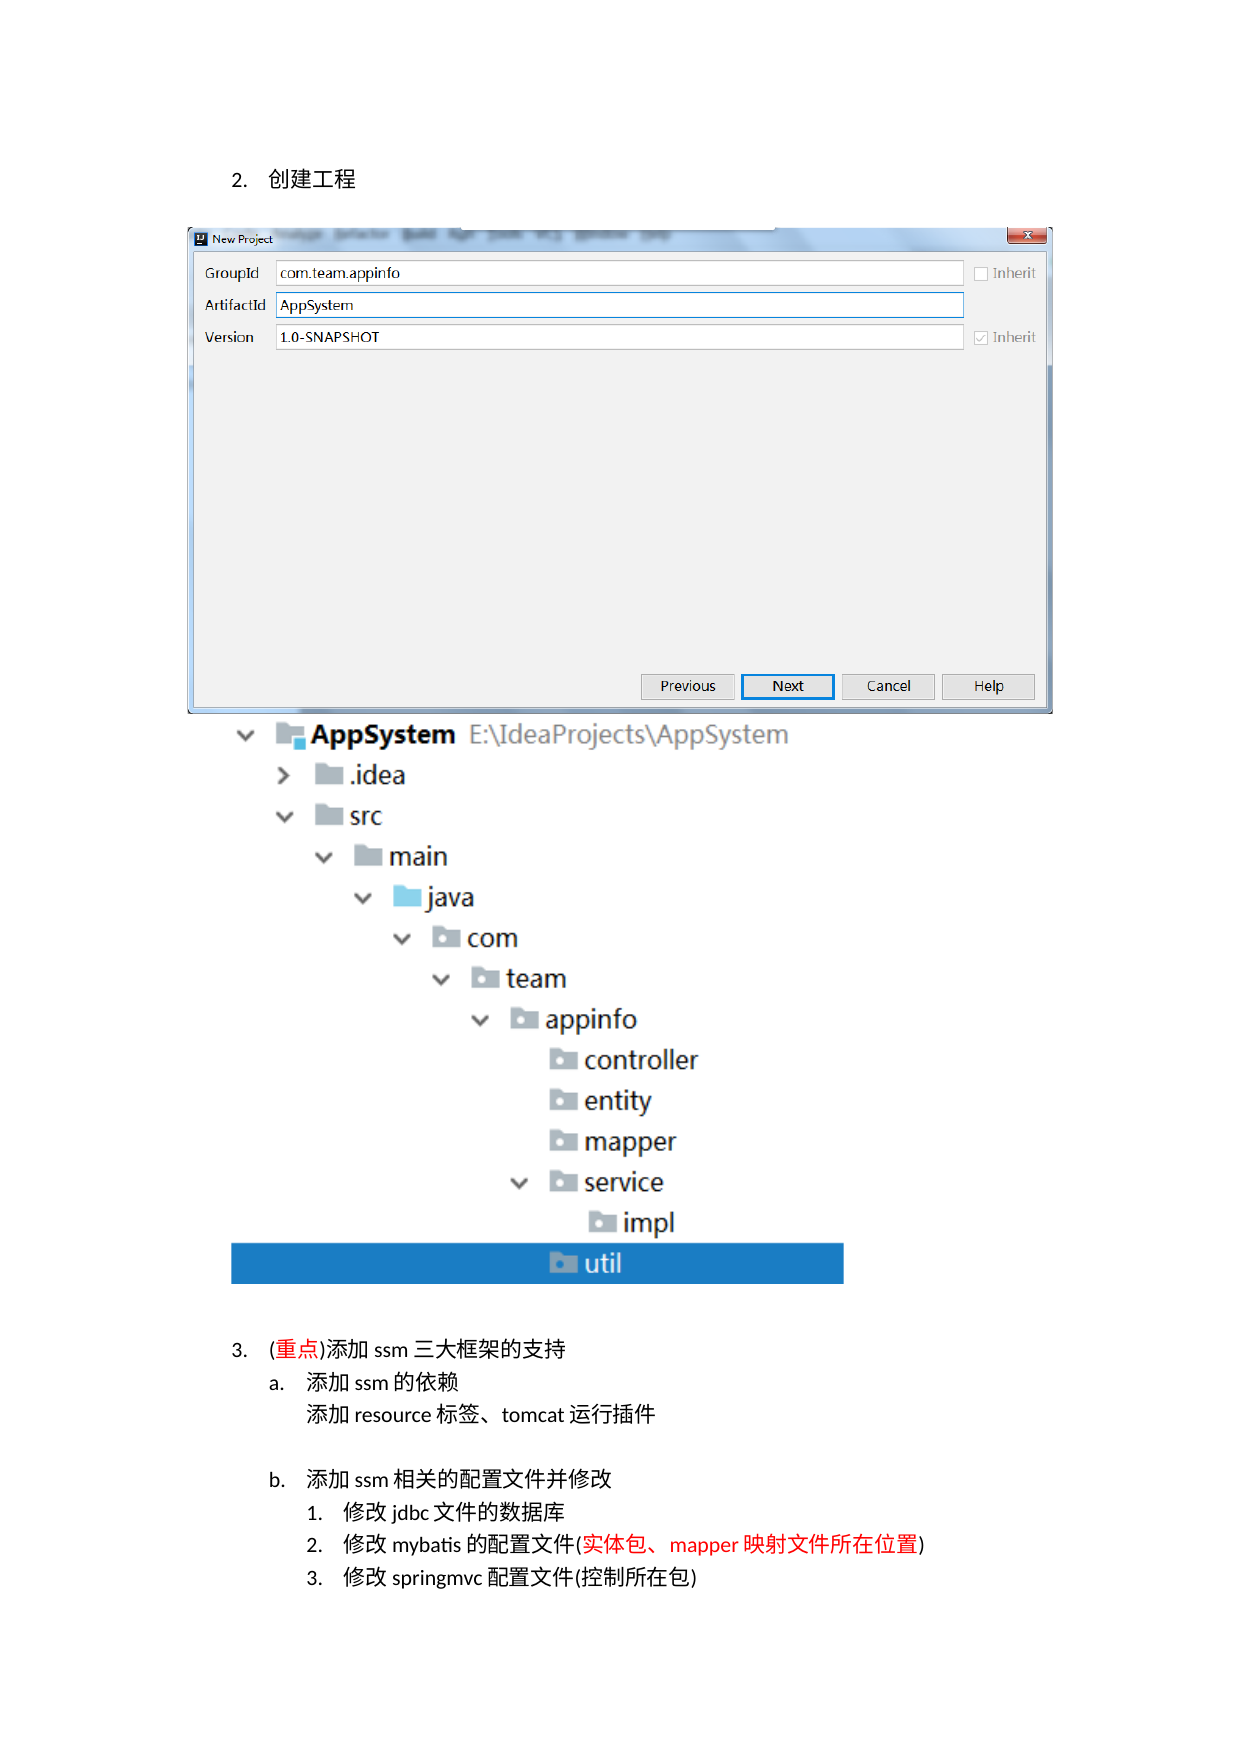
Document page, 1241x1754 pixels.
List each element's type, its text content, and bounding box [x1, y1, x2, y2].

list 修改jdbc文件的数据库 [306, 1494, 1053, 1527]
list 创建工程 [231, 162, 1053, 194]
list 添加ssm相关的配置文件并修改 [269, 1462, 1053, 1494]
list (重点)添加ssm三大框架的支持 [231, 1332, 1053, 1364]
list 修改mybatis的配置文件(实体包、mapper映射文件所在位置) [306, 1527, 1053, 1559]
list 添加resource标签、tomcat运行插件 [306, 1397, 1053, 1429]
list 添加ssm的依赖 [269, 1364, 1053, 1397]
list 修改springmvc配置文件(控制所在包) [306, 1559, 1053, 1592]
picture [187, 227, 1053, 1284]
